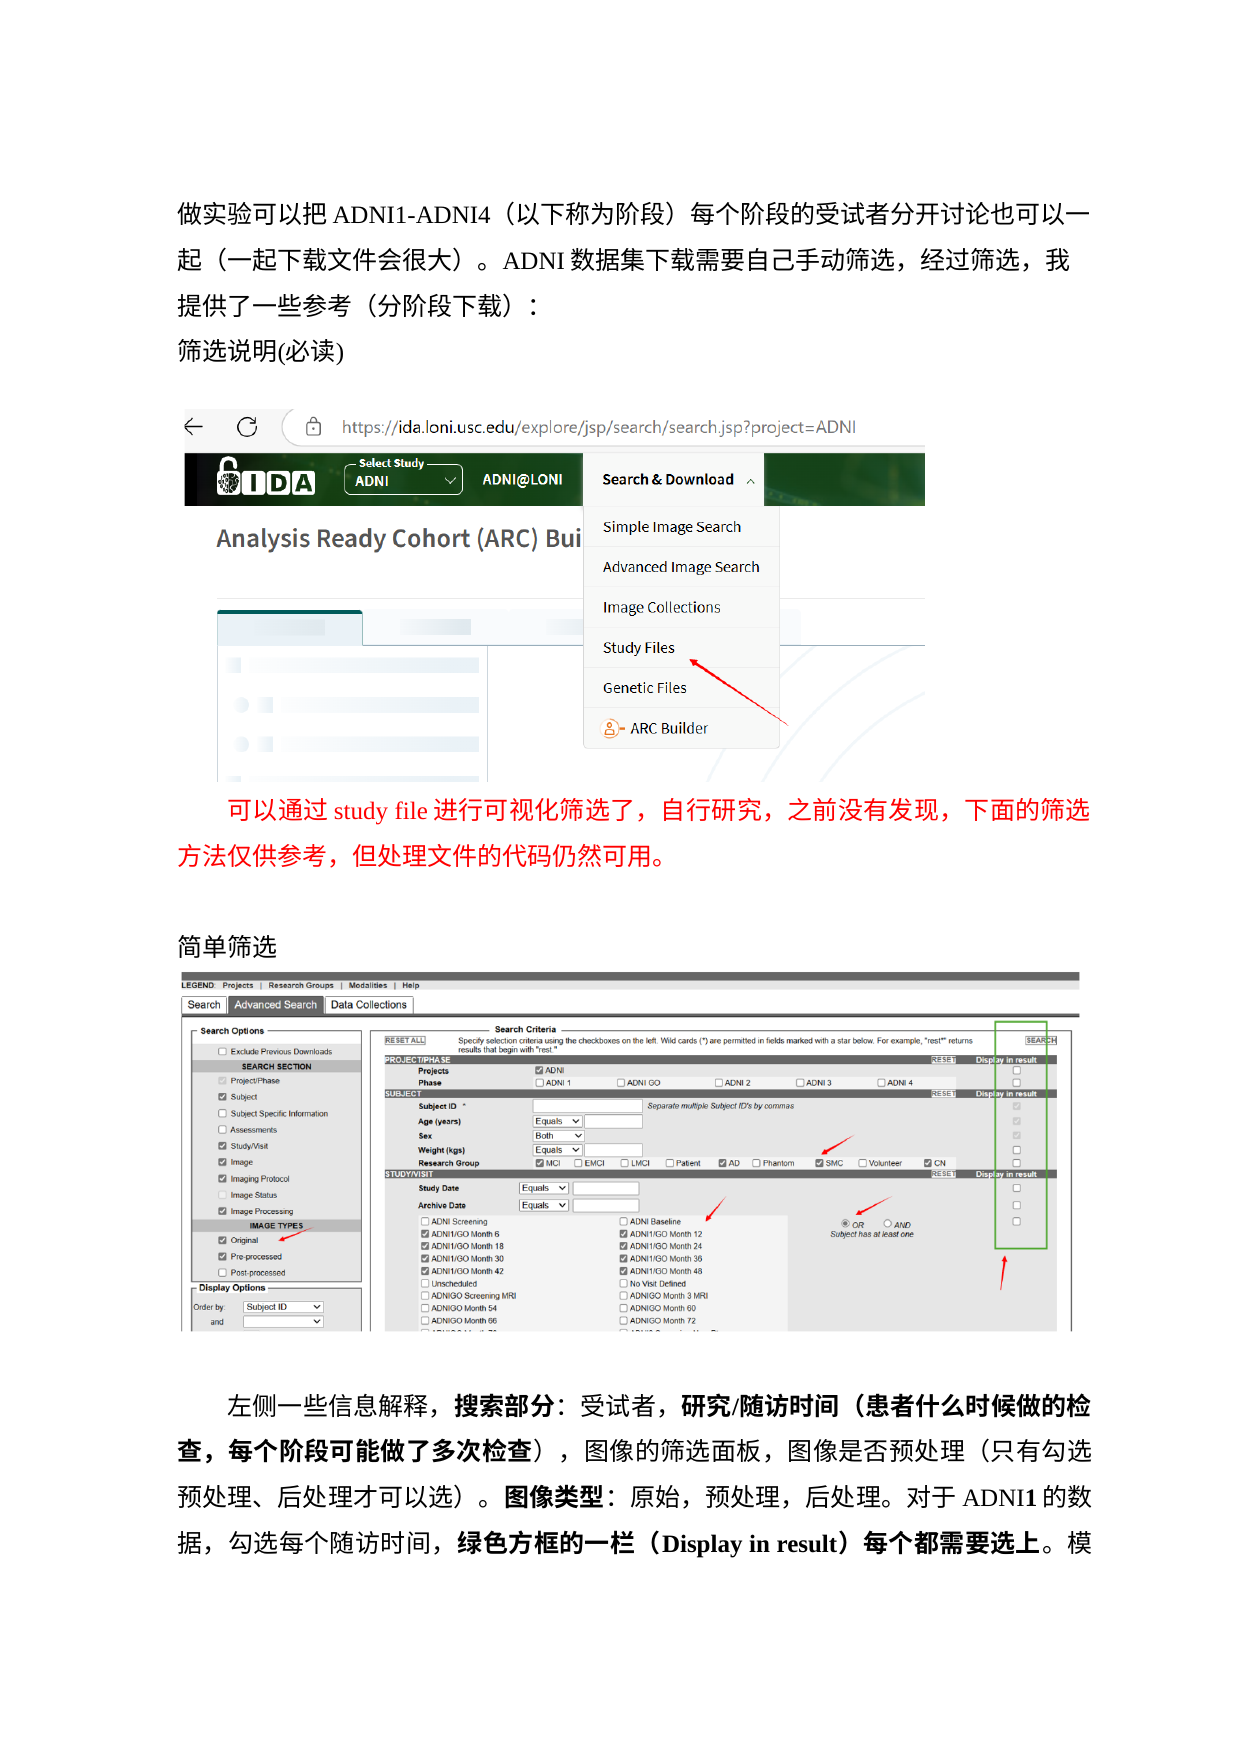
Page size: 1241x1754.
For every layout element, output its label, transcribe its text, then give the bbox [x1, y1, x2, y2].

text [177, 1381, 1092, 1564]
picture [177, 968, 1081, 1338]
picture [184, 409, 925, 782]
text 做实验可以把ADNI1-ADNI4（以下称为阶段）每个阶段的受试者分开讨论也可以一起（一起下载文件会很大）。ADNI数据集下载需要自己手动筛选，经过筛选，我提供了一些参考（分阶段下载）： [177, 189, 1092, 327]
subtitle 简单筛选 [177, 923, 1092, 969]
subtitle 筛选说明(必读) [177, 327, 1092, 373]
